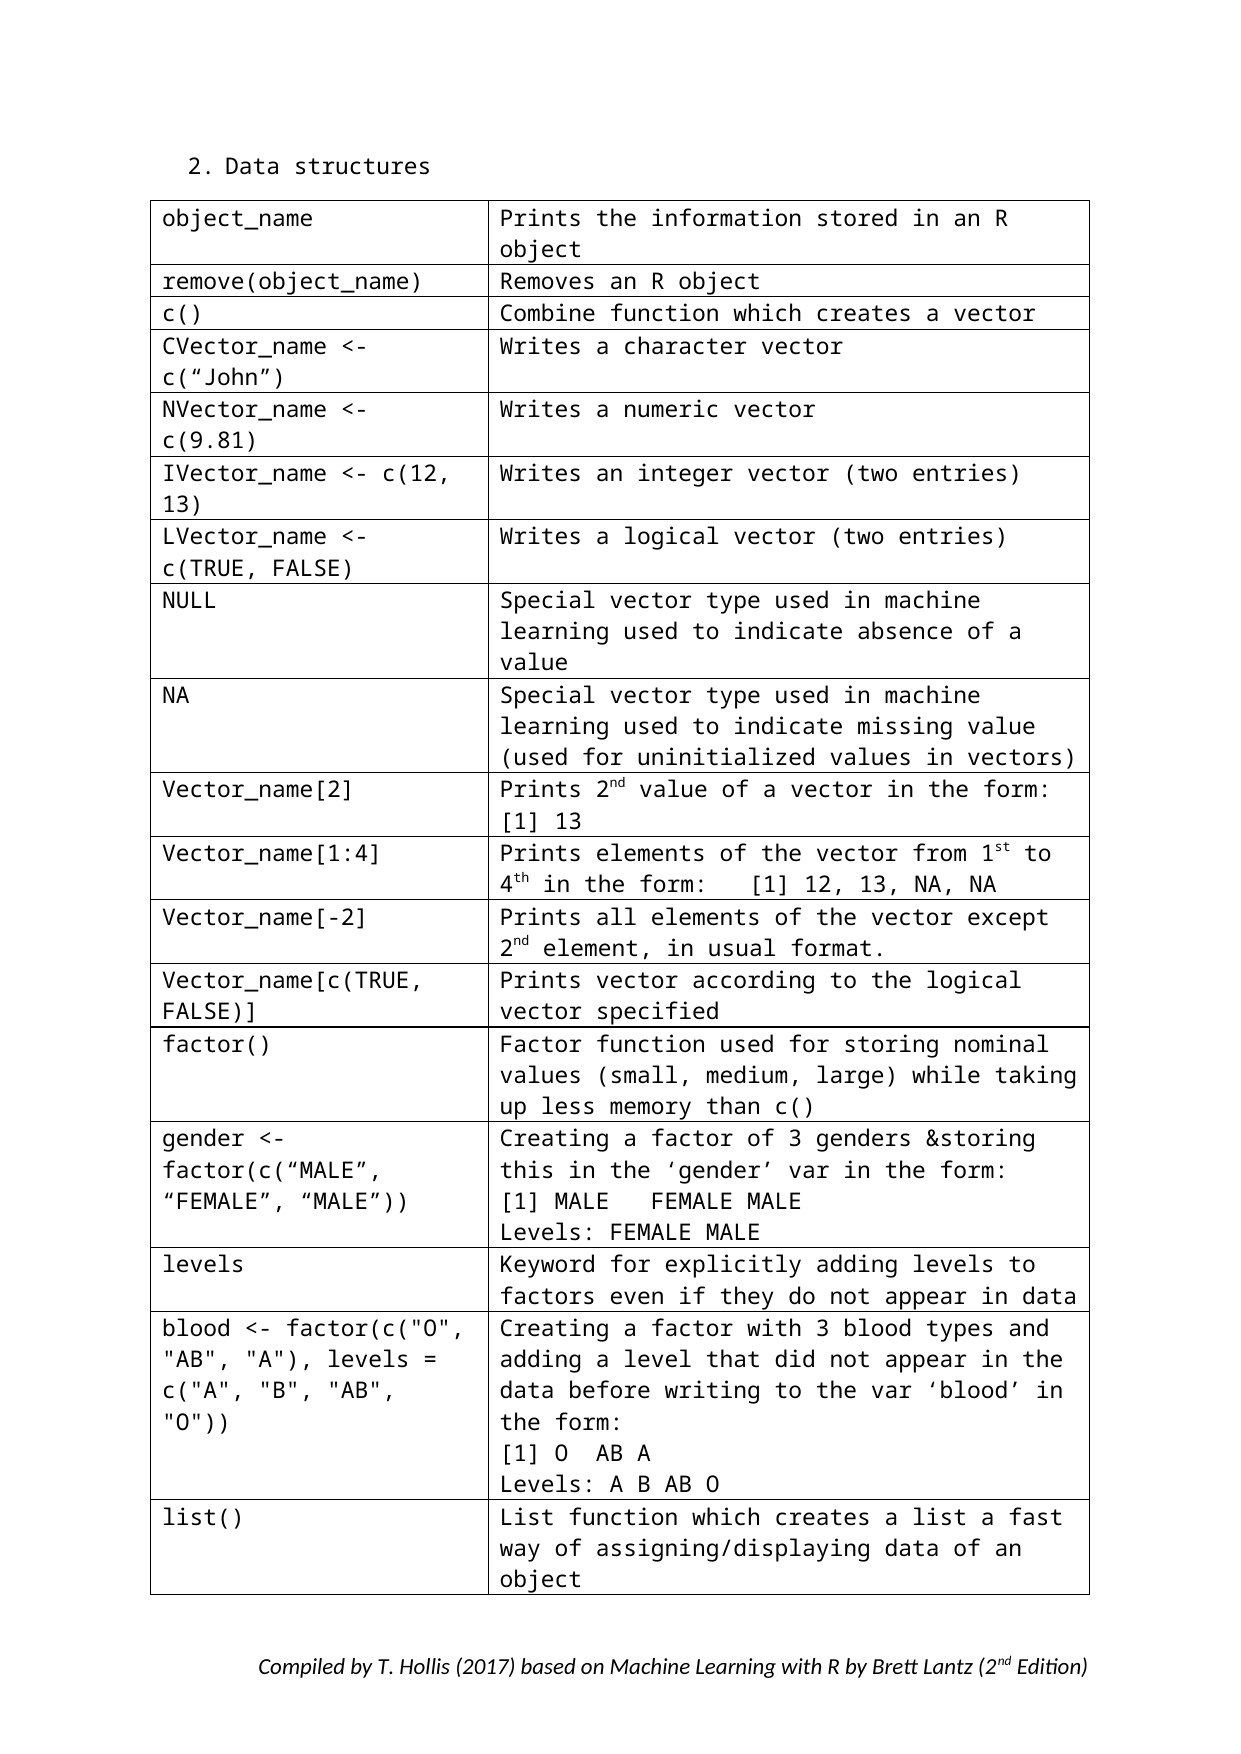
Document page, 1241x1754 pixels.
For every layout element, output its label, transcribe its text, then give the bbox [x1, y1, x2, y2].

table_cell NA [151, 679, 488, 772]
table_cell Prints vector according to the logical vector specified [489, 964, 1089, 1026]
table_cell Special vector type used in machine learning used to indicate missing value (used for uninitialized values in vectors) [489, 679, 1089, 772]
table_cell Vector_name[1:4] [151, 837, 488, 899]
list Data structures [187, 150, 1090, 181]
table_cell Prints 2nd value of a vector in the form: [1] 13 [489, 773, 1089, 836]
table_cell Vector_name[c(TRUE, FALSE)] [151, 964, 488, 1026]
table_cell Factor function used for storing nominal values (small, medium, large) while taking up less memory than c() [489, 1028, 1089, 1121]
table_cell LVector_name <- c(TRUE, FALSE) [151, 520, 488, 583]
table_cell c() [151, 297, 488, 328]
table_cell IVector_name <- c(12, 13) [151, 457, 488, 519]
table_cell Prints all elements of the vector except 2nd element, in usual format. [489, 900, 1089, 963]
table_cell levels [151, 1248, 488, 1311]
table_cell List function which creates a list a fast way of assigning/displaying data of an object [489, 1500, 1089, 1594]
table_header Prints the information stored in an R object [489, 201, 1089, 264]
table_cell remove(object_name) [151, 265, 488, 296]
table_cell Combine function which creates a vector [489, 297, 1089, 328]
table_cell Writes a numeric vector [489, 393, 1089, 456]
table_cell NVector_name <- c(9.81) [151, 393, 488, 456]
table_cell blood <- factor(c("O", "AB", "A"), levels = c("A", "B", "AB", "O")) [151, 1312, 488, 1499]
table_cell Writes a character vector [489, 330, 1089, 392]
table_cell Writes a logical vector (two entries) [489, 520, 1089, 583]
table_cell Creating a factor with 3 blood types and adding a level that did not appear in the data before writing to the var ‘blood’ in the form: [1] O AB A Levels: A B AB O [489, 1312, 1089, 1499]
table_cell Prints elements of the vector from 1st to 4th in the form: [1] 12, 13, NA, NA [489, 837, 1089, 899]
table_cell Vector_name[-2] [151, 900, 488, 963]
table_cell NULL [151, 584, 488, 677]
table_cell Creating a factor of 3 genders &storing this in the ‘gender’ var in the form: [1] MALE FEMALE MALE Levels: FEMALE MALE [489, 1122, 1089, 1247]
table_cell factor() [151, 1028, 488, 1121]
table_cell Special vector type used in machine learning used to indicate absence of a value [489, 584, 1089, 677]
table_cell CVector_name <- c(“John”) [151, 330, 488, 392]
table_header object_name [151, 201, 488, 264]
table_cell Vector_name[2] [151, 773, 488, 836]
table_cell Writes an integer vector (two entries) [489, 457, 1089, 519]
table_cell gender <- factor(c(“MALE”, “FEMALE”, “MALE”)) [151, 1122, 488, 1247]
table_cell Removes an R object [489, 265, 1089, 296]
table_cell Keyword for explicitly adding levels to factors even if they do not appear in data [489, 1248, 1089, 1311]
table_cell list() [151, 1500, 488, 1594]
